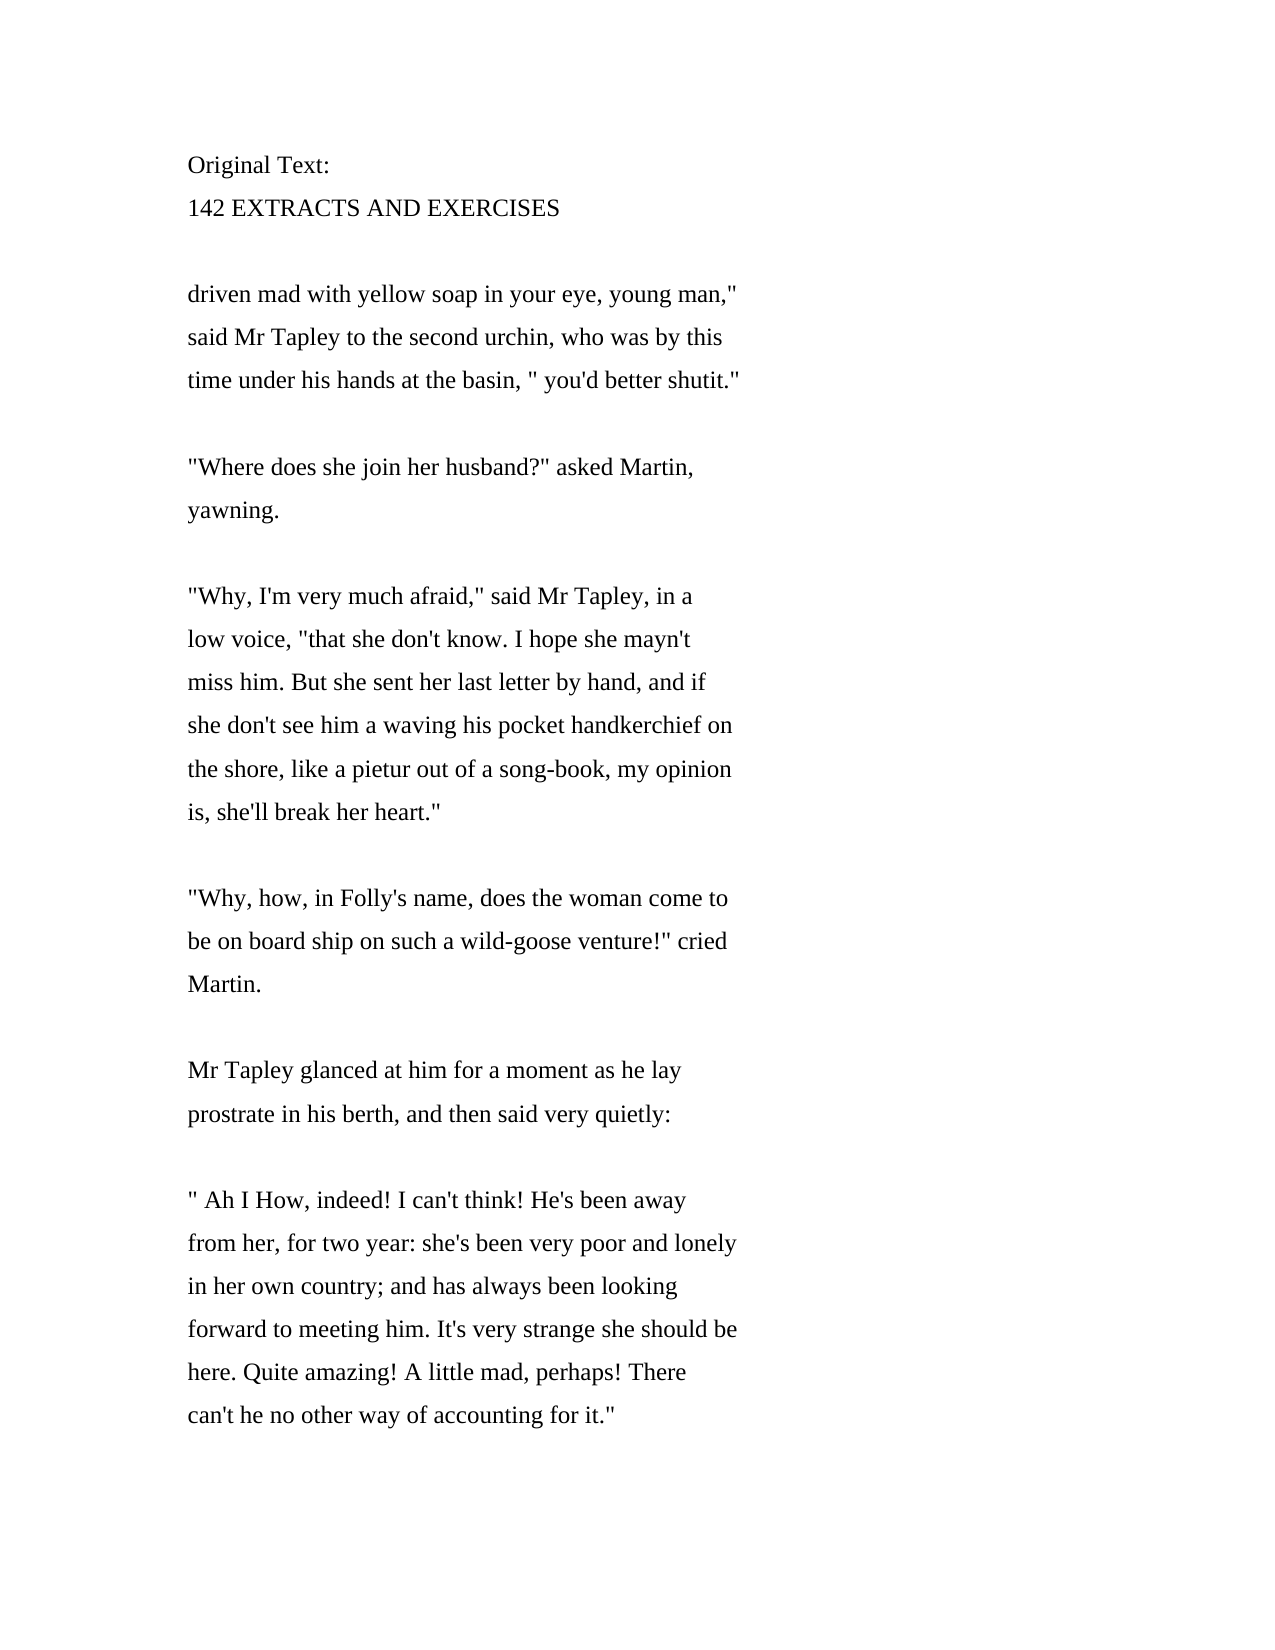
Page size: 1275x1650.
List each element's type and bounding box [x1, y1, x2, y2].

text [187, 150, 1087, 1472]
